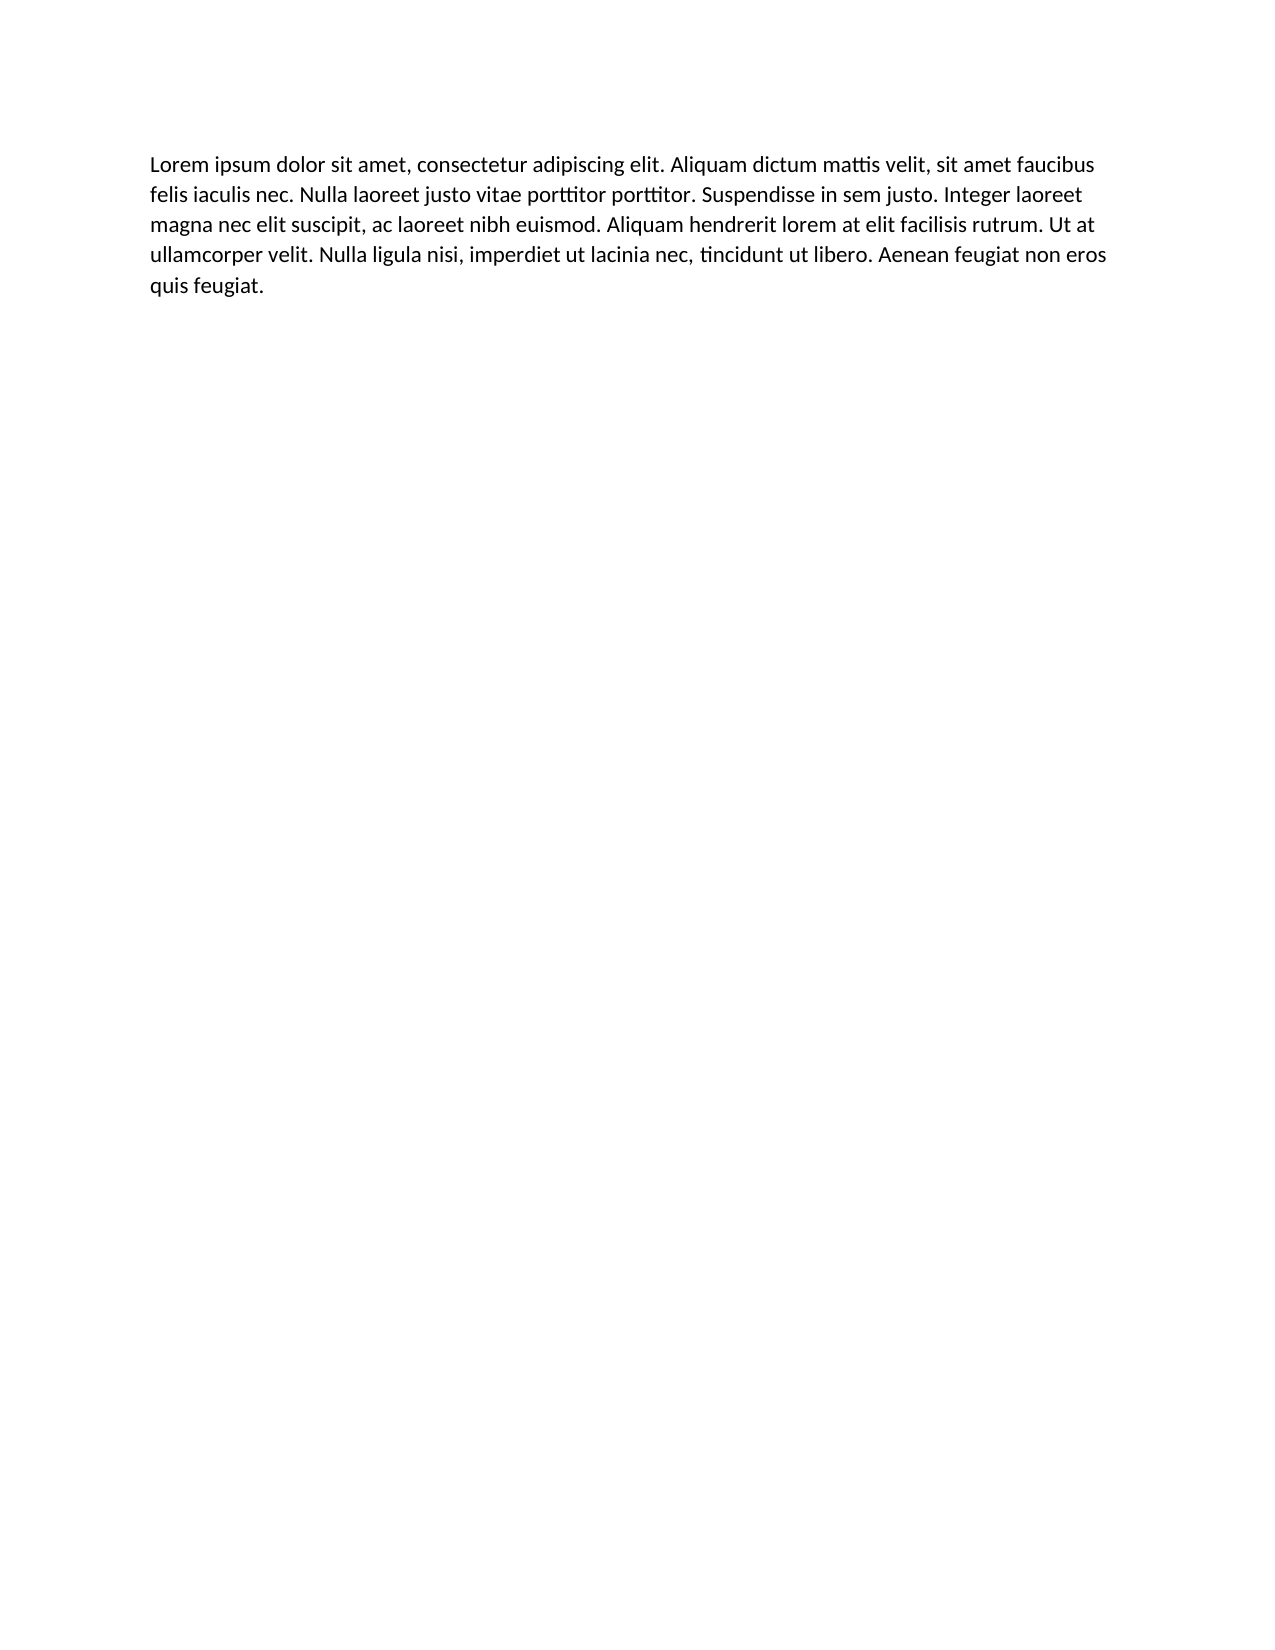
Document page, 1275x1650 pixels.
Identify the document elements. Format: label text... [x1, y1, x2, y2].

text Lorem ipsum dolor sit amet, consectetur adipiscing elit. Aliquam dictum mattis velit, sit amet faucibus felis iaculis nec. Nulla laoreet justo vitae porttitor porttitor. Suspendisse in sem justo. Integer laoreet magna nec elit suscipit, ac laoreet nibh euismod. Aliquam hendrerit lorem at elit facilisis rutrum. Ut at ullamcorper velit. Nulla ligula nisi, imperdiet ut lacinia nec, tincidunt ut libero. Aenean feugiat non eros quis feugiat. [150, 150, 1125, 299]
